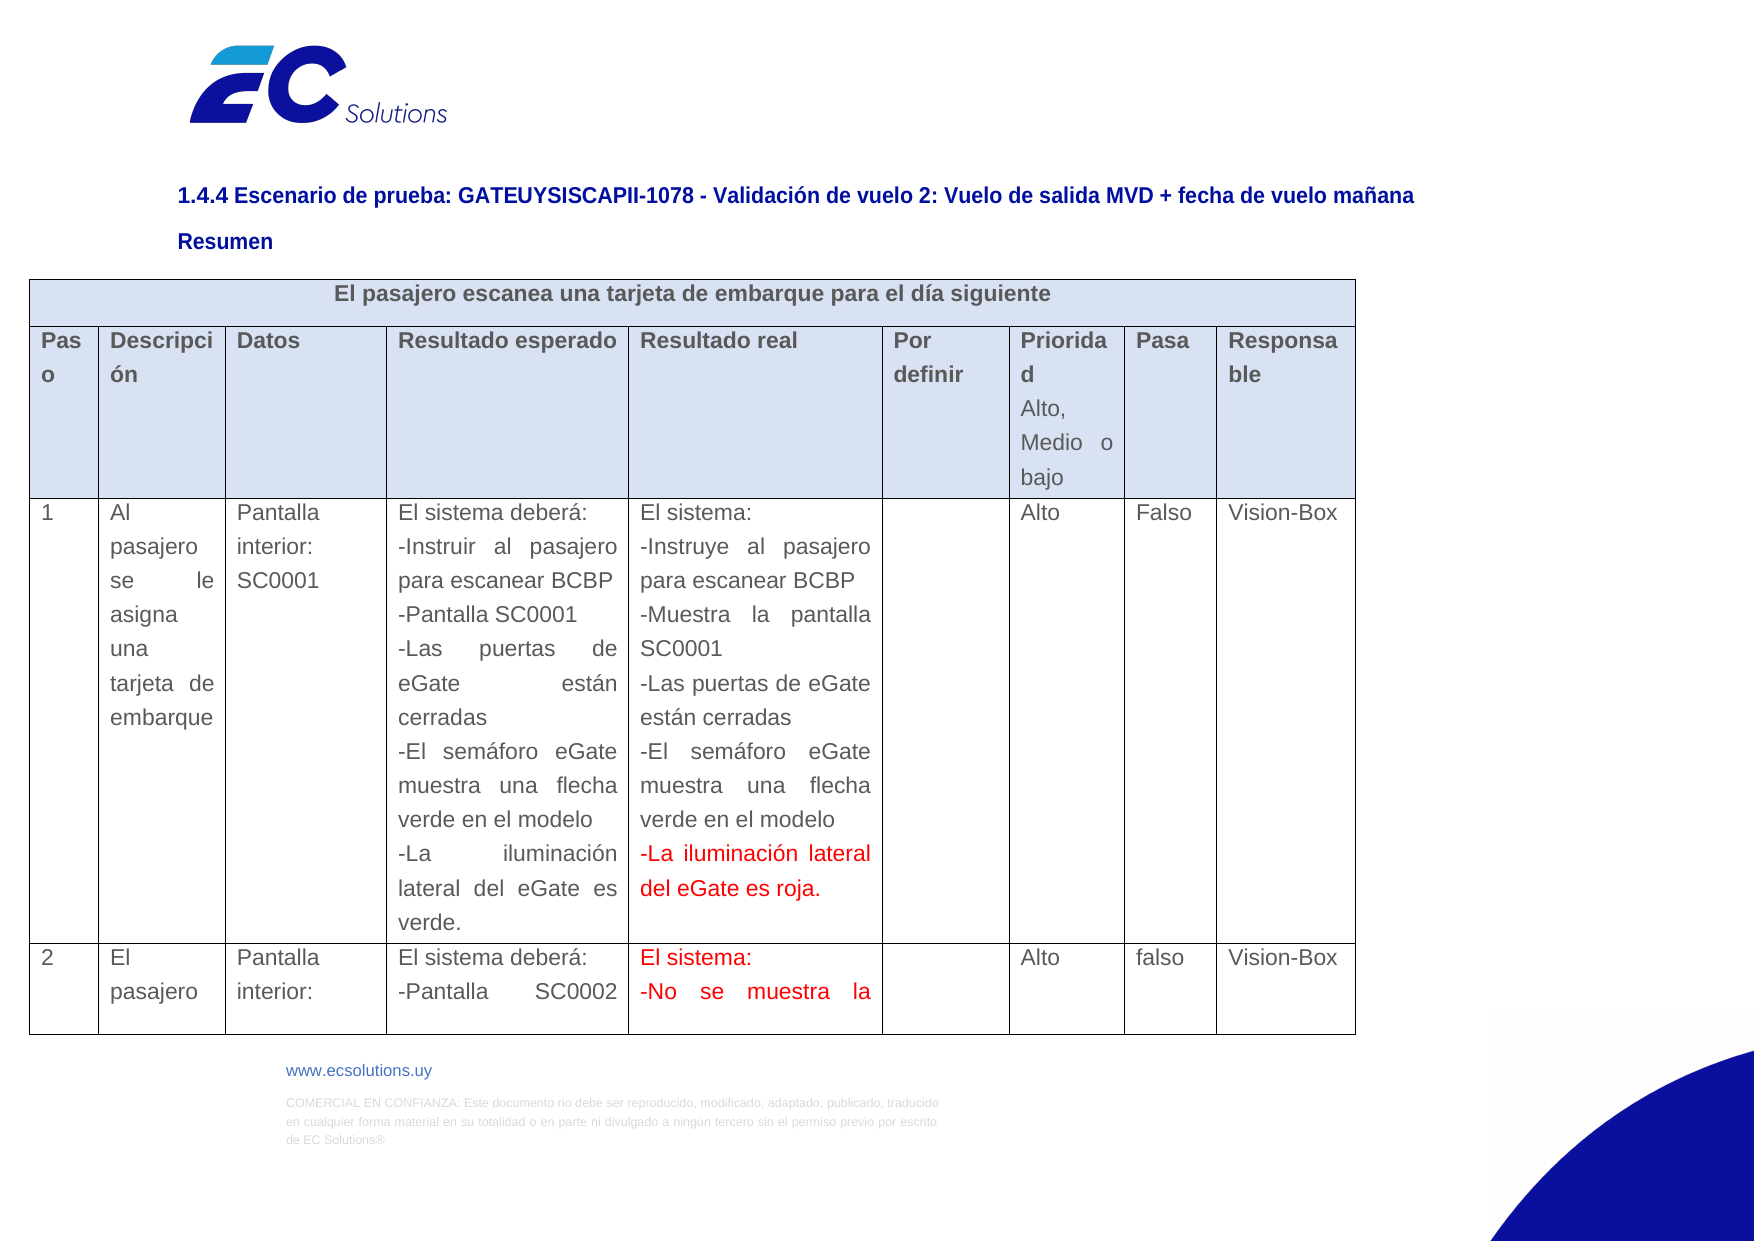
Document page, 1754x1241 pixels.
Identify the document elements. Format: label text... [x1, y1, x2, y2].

table_cell Resultado real [629, 327, 882, 498]
table_cell falso [1125, 944, 1216, 1033]
picture [189, 45, 448, 123]
table_cell Pasa [1125, 327, 1216, 498]
table_cell Alto [1010, 499, 1124, 943]
table_cell Paso [30, 327, 98, 498]
subtitle 1.4.4 Escenario de prueba: GATEUYSISCAPII-1078 - Validación de vuelo 2: Vuelo de salida MVD + fecha de vuelo mañana [177, 182, 1503, 208]
text Resumen [177, 228, 1503, 254]
table_cell 1 [30, 499, 98, 943]
table_cell El pasajero escanea una tarjeta de embarque con fecha de mañana (más de 8 horas de diferencia respecto al vuelo). [99, 944, 225, 1033]
table_cell Resultado esperado [387, 327, 628, 498]
table_cell Alto [1010, 944, 1124, 1033]
table_cell Vision-Box [1217, 944, 1355, 1033]
table_cell El sistema: -No se muestra la pantalla SC0002 informando al pasajero que se está leyendo el BCBP. -No se detecta la tarjeta de embarque. [629, 944, 882, 1033]
table_cell Datos [226, 327, 386, 498]
picture [1488, 1008, 1754, 1241]
table_header El pasajero escanea una tarjeta de embarque para el día siguiente [30, 280, 1355, 326]
table_cell Prioridad Alto, Medio o bajo [1010, 327, 1124, 498]
table_cell [883, 944, 1009, 1033]
table_cell Pantalla interior: SC0001 [226, 499, 386, 943]
table_cell El sistema deberá: -Instruir al pasajero para escanear BCBP -Pantalla SC0001 -Las puertas de eGate están cerradas -El semáforo eGate muestra una flecha verde en el modelo -La iluminación lateral del eGate es verde. [387, 499, 628, 943]
table_cell Vision-Box [1217, 499, 1355, 943]
table_cell Por definir [883, 327, 1009, 498]
table_cell El sistema: -Instruye al pasajero para escanear BCBP -Muestra la pantalla SC0001 -Las puertas de eGate están cerradas -El semáforo eGate muestra una flecha verde en el modelo -La iluminación lateral del eGate es roja. [629, 499, 882, 943]
table_cell Descripción [99, 327, 225, 498]
table_cell Al pasajero se le asigna una tarjeta de embarque [99, 499, 225, 943]
table_cell [883, 499, 1009, 943]
table_cell Pantalla interior: SC0002 [226, 944, 386, 1033]
table_cell 2 [30, 944, 98, 1033]
table_cell Responsable [1217, 327, 1355, 498]
table_cell Falso [1125, 499, 1216, 943]
